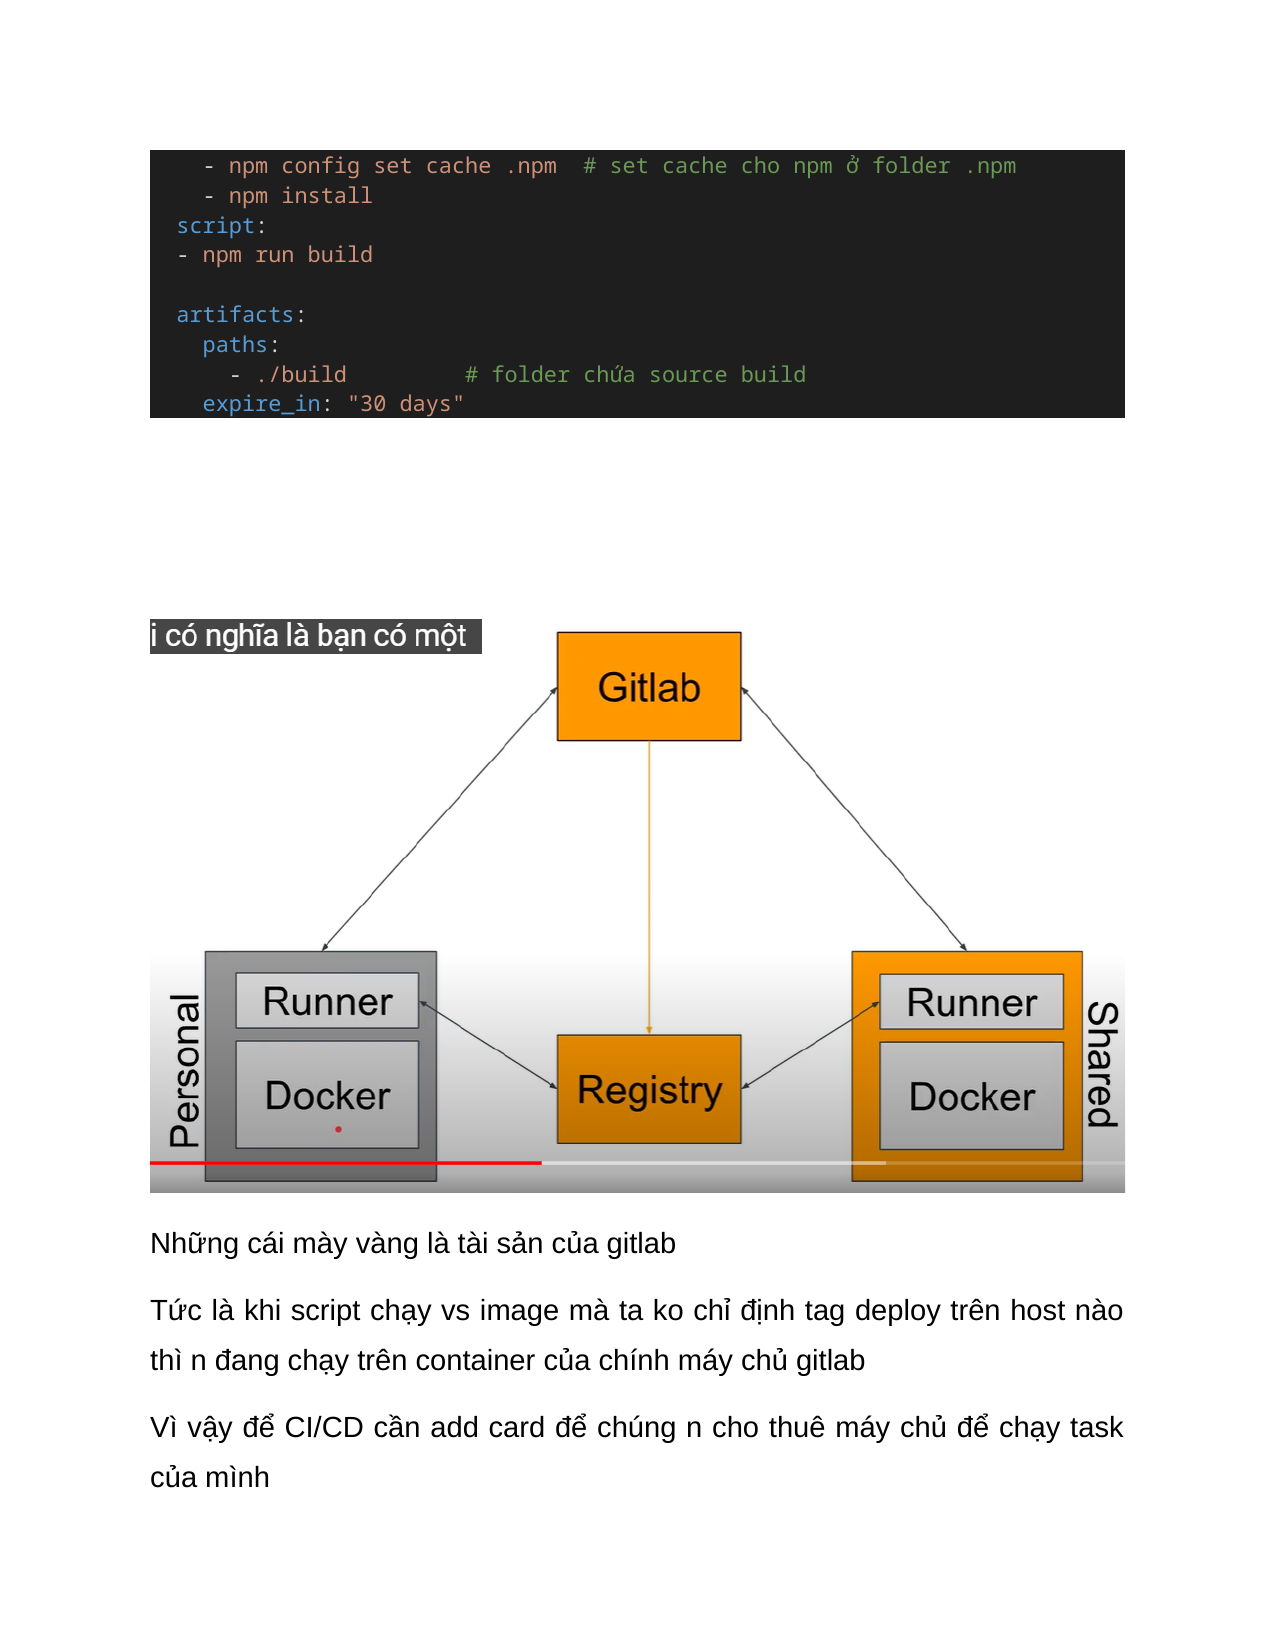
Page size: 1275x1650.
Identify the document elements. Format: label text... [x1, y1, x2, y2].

text artifacts: [150, 299, 1125, 329]
text paths: [150, 329, 1125, 358]
text Những cái mày vàng là tài sản của gitlab [150, 1226, 1125, 1259]
text - npm config set cache .npm # set cache cho npm ở folder .npm [150, 150, 1125, 180]
text Tức là khi script chạy vs image mà ta ko chỉ định tag deploy trên host nào thì n đang chạy trên container của chính máy chủ gitlab [150, 1293, 1125, 1377]
text - npm run build [150, 239, 1125, 269]
text - ./build # folder chứa source build [150, 358, 1125, 388]
text script: [150, 209, 1125, 239]
text Vì vậy để CI/CD cần add card để chúng n cho thuê máy chủ để chạy task của mình [150, 1410, 1125, 1494]
picture [150, 619, 1125, 1193]
text - npm install [150, 180, 1125, 209]
text expire_in: "30 days" [150, 388, 1125, 418]
